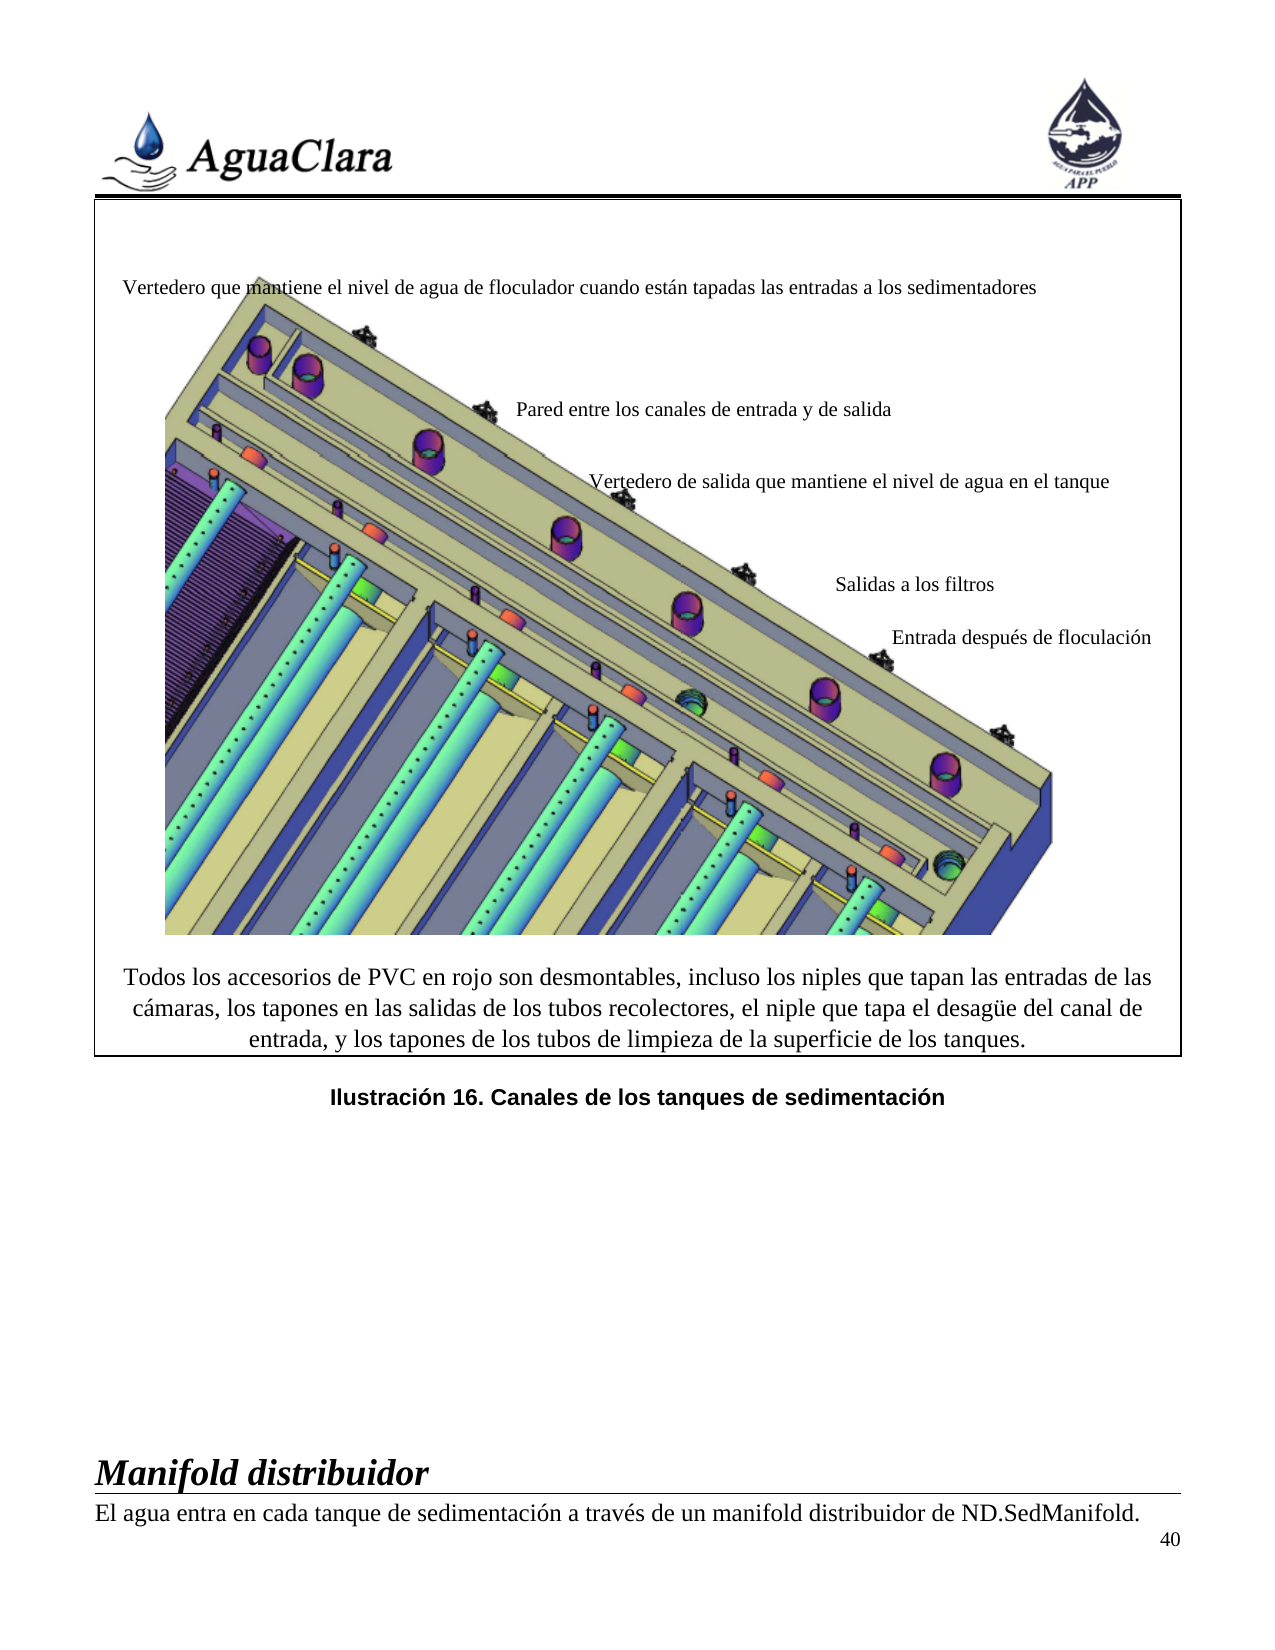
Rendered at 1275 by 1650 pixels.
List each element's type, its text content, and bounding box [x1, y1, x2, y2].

text Todos los accesorios de PVC en rojo son desmontables, incluso los niples que tapan las entradas de las cámaras, los tapones en las salidas de los tubos recolectores, el niple que tapa el desagüe del canal de entrada, y los tapones de los tubos de limpieza de la superficie de los tanques. [95, 962, 1180, 1055]
subtitle Manifold distribuidor [94, 1450, 1181, 1494]
picture [1041, 75, 1134, 194]
text El agua entra en cada tanque de sedimentación a través de un manifold distribuidor de ND.SedManifold. [94, 1498, 1181, 1526]
picture [165, 254, 1060, 935]
picture [94, 111, 412, 194]
